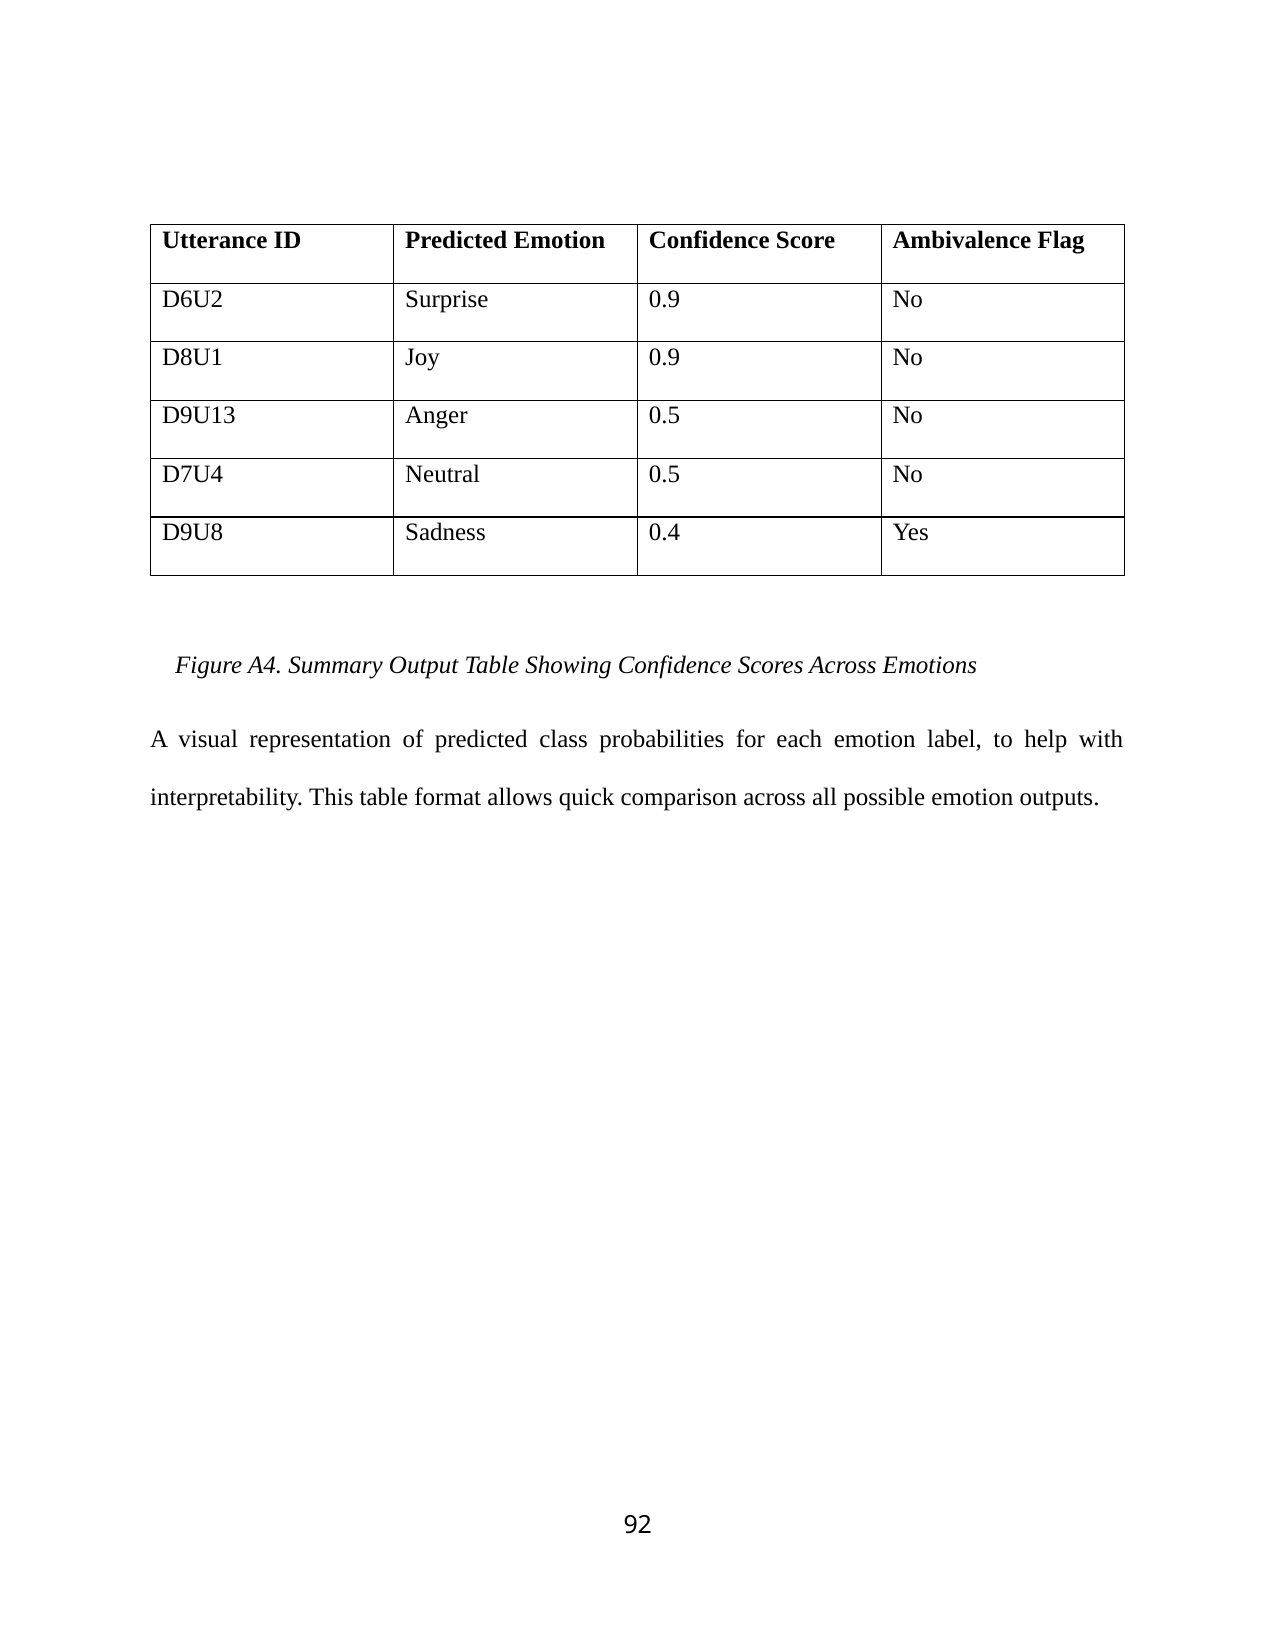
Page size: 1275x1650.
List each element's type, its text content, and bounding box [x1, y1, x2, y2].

table_cell No [882, 401, 1124, 458]
table_cell Anger [394, 401, 637, 458]
table_cell 0.5 [638, 401, 881, 458]
table_cell 0.9 [638, 342, 881, 399]
table_cell 0.5 [638, 459, 881, 516]
table_cell D8U1 [151, 342, 393, 399]
table_cell Neutral [394, 459, 637, 516]
table_cell No [882, 342, 1124, 399]
table_header Utterance ID [151, 225, 393, 283]
table_cell D7U4 [151, 459, 393, 516]
table_cell D9U13 [151, 401, 393, 458]
text Figure A4. Summary Output Table Showing Confidence Scores Across Emotions [150, 650, 1125, 679]
table_cell No [882, 284, 1124, 341]
table_header Confidence Score [638, 225, 881, 283]
table_cell 0.9 [638, 284, 881, 341]
table_cell 0.4 [638, 518, 881, 575]
table_cell D9U8 [151, 518, 393, 575]
text A visual representation of predicted class probabilities for each emotion label, to help with interpretability. This table format allows quick comparison across all possible emotion outputs. [150, 724, 1125, 810]
table_cell No [882, 459, 1124, 516]
table_header Predicted Emotion [394, 225, 637, 283]
table_cell Yes [882, 518, 1124, 575]
table_cell Sadness [394, 518, 637, 575]
table_cell Joy [394, 342, 637, 399]
table_header Ambivalence Flag [882, 225, 1124, 283]
table_cell D6U2 [151, 284, 393, 341]
table_cell Surprise [394, 284, 637, 341]
